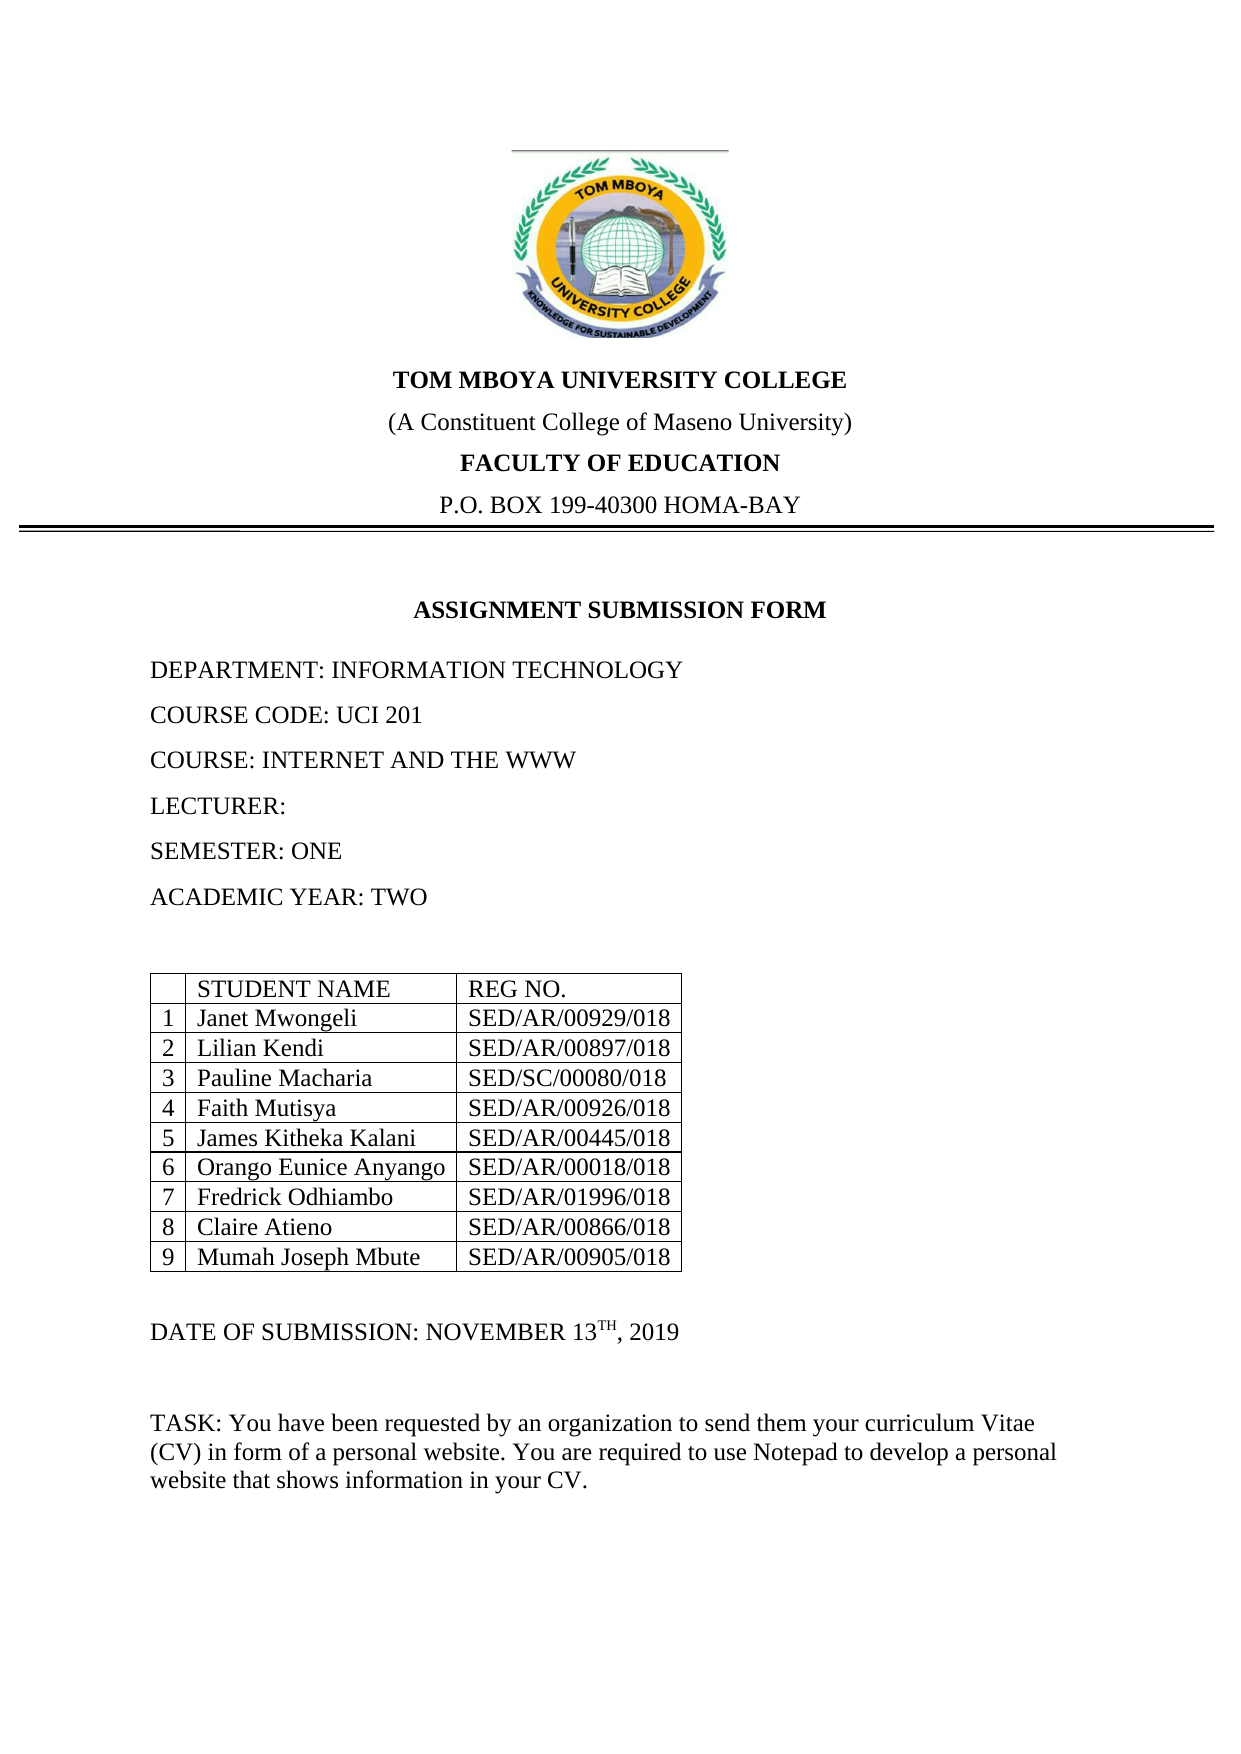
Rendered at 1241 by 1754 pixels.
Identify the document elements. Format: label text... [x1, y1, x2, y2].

table_cell SED/AR/00929/018 [457, 1004, 681, 1032]
table_cell SED/SC/00080/018 [457, 1063, 681, 1092]
table_cell 7 [151, 1182, 185, 1211]
table_cell SED/AR/00897/018 [457, 1033, 681, 1062]
table_cell 9 [151, 1242, 185, 1271]
table_cell SED/AR/00905/018 [457, 1242, 681, 1271]
table_cell Pauline Macharia [186, 1063, 456, 1092]
table_cell SED/AR/01996/018 [457, 1182, 681, 1211]
table_cell 3 [151, 1063, 185, 1092]
table_cell Orango Eunice Anyango [186, 1153, 456, 1181]
text DEPARTMENT: INFORMATION TECHNOLOGY [150, 655, 1090, 683]
table_cell Lilian Kendi [186, 1033, 456, 1062]
table_cell 1 [151, 1004, 185, 1032]
table_cell SED/AR/00018/018 [457, 1153, 681, 1181]
table_cell 5 [151, 1123, 185, 1151]
table_cell 6 [151, 1153, 185, 1181]
table_header [151, 974, 185, 1002]
text TOM MBOYA UNIVERSITY COLLEGE [150, 368, 1090, 393]
text COURSE: INTERNET AND THE WWW [150, 746, 1090, 774]
table_cell SED/AR/00445/018 [457, 1123, 681, 1151]
table_cell SED/AR/00926/018 [457, 1093, 681, 1122]
table_cell Faith Mutisya [186, 1093, 456, 1122]
table_cell Janet Mwongeli [186, 1004, 456, 1032]
table_cell James Kitheka Kalani [186, 1123, 456, 1151]
text ASSIGNMENT SUBMISSION FORM [150, 595, 1090, 624]
text COURSE CODE: UCI 201 [150, 700, 1090, 729]
table_cell 4 [151, 1093, 185, 1122]
table_cell 8 [151, 1212, 185, 1241]
text SEMESTER: ONE [150, 836, 1090, 865]
table_header REG NO. [457, 974, 681, 1002]
text FACULTY OF EDUCATION [150, 452, 1090, 477]
text TASK: You have been requested by an organization to send them your curriculum Vitae (CV) in form of a personal website. You are required to use Notepad to develop a personal website that shows information in your CV. [150, 1408, 1090, 1494]
text (A Constituent College of Maseno University) [150, 410, 1090, 435]
text DATE OF SUBMISSION: NOVEMBER 13TH, 2019 [150, 1317, 1090, 1346]
table_cell Fredrick Odhiambo [186, 1182, 456, 1211]
table_cell 2 [151, 1033, 185, 1062]
text LECTURER: [150, 791, 1090, 820]
table_cell SED/AR/00866/018 [457, 1212, 681, 1241]
table_cell Mumah Joseph Mbute [186, 1242, 456, 1271]
table_cell Claire Atieno [186, 1212, 456, 1241]
text ACADEMIC YEAR: TWO [150, 882, 1090, 911]
picture [511, 150, 729, 338]
table_header STUDENT NAME [186, 974, 456, 1002]
text P.O. BOX 199-40300 HOMA-BAY [150, 493, 1090, 518]
